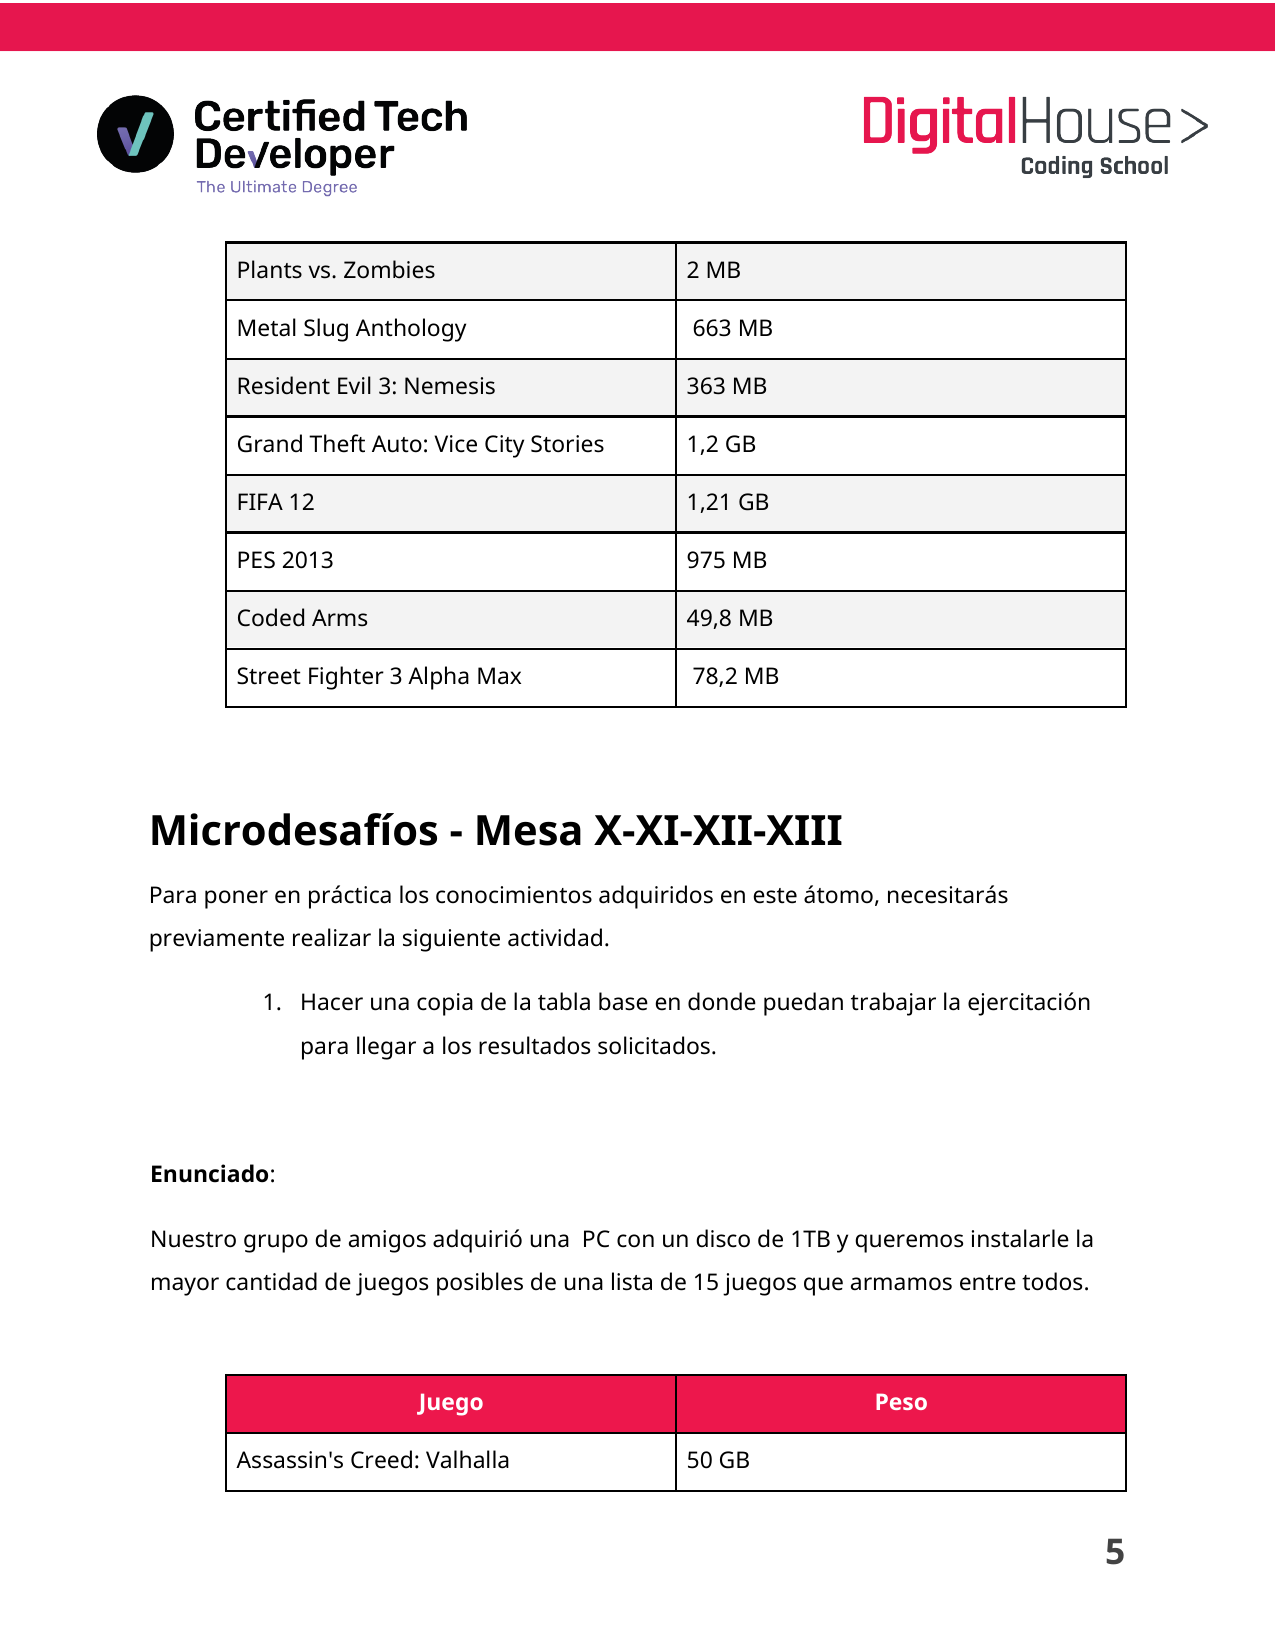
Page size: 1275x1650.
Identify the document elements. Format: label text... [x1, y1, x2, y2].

table_cell 363 MB [677, 360, 1125, 415]
table_cell Assassin's Creed: Valhalla [227, 1434, 675, 1490]
table_header Juego [227, 1376, 675, 1432]
table_cell Resident Evil 3: Nemesis [227, 360, 675, 415]
table_cell 975 MB [677, 534, 1125, 589]
table_cell FIFA 12 [227, 476, 675, 531]
subtitle Microdesafíos - Mesa X-XI-XII-XIII [148, 801, 1125, 858]
table_header Peso [677, 1376, 1125, 1432]
table_cell 663 MB [677, 301, 1125, 357]
text Nuestro grupo de amigos adquirió una PC con un disco de 1TB y queremos instalarle la mayor cantidad de juegos posibles de una lista de 15 juegos que armamos entre todos. [150, 1223, 1125, 1297]
table_cell Plants vs. Zombies [227, 244, 675, 299]
table_cell Metal Slug Anthology [227, 301, 675, 357]
table_cell 2 MB [677, 244, 1125, 299]
table_cell Coded Arms [227, 592, 675, 647]
text Enunciado: [150, 1158, 1125, 1189]
table_cell 49,8 MB [677, 592, 1125, 647]
table_cell 1,2 GB [677, 418, 1125, 473]
table_cell Grand Theft Auto: Vice City Stories [227, 418, 675, 473]
text Para poner en práctica los conocimientos adquiridos en este átomo, necesitarás previamente realizar la siguiente actividad. [148, 879, 1125, 953]
table_cell 1,21 GB [677, 476, 1125, 531]
table_cell Street Fighter 3 Alpha Max [227, 650, 675, 706]
table_cell PES 2013 [227, 534, 675, 589]
table_cell 78,2 MB [677, 650, 1125, 706]
list Hacer una copia de la tabla base en donde puedan trabajar la ejercitación para llegar a los resultados solicitados. [262, 986, 1125, 1061]
table_cell 50 GB [677, 1434, 1125, 1490]
picture [0, 3, 1275, 223]
